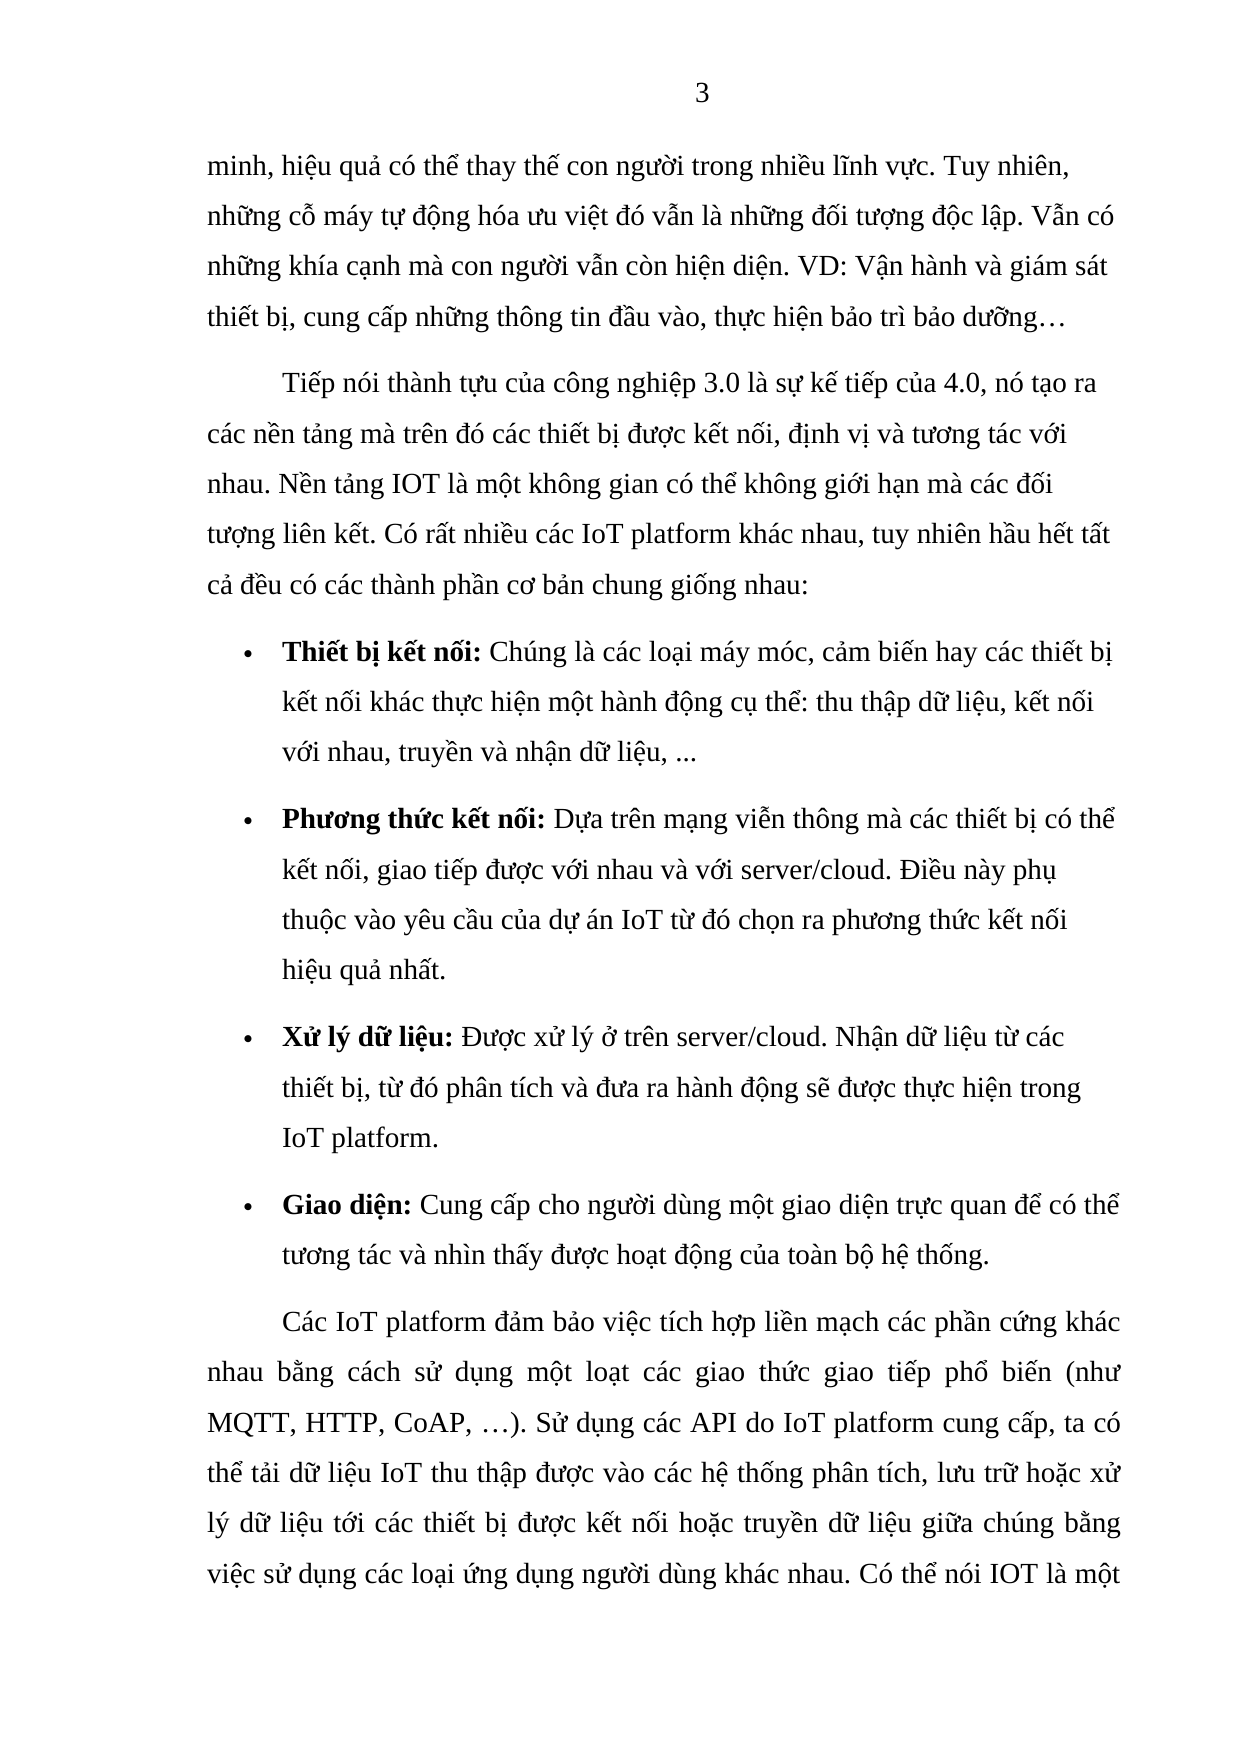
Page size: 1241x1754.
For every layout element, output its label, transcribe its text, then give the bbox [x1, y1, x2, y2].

list Xử lý dữ liệu: Được xử lý ở trên server/cloud. Nhận dữ liệu từ các thiết bị, từ đó phân tích và đưa ra hành động sẽ được thực hiện trong IoT platform. [244, 1019, 1122, 1153]
text Tiếp nói thành tựu của công nghiệp 3.0 là sự kế tiếp của 4.0, nó tạo ra các nền tảng mà trên đó các thiết bị được kết nối, định vị và tương tác với nhau. Nền tảng IOT là một không gian có thể không giới hạn mà các đối tượng liên kết. Có rất nhiều các IoT platform khác nhau, tuy nhiên hầu hết tất cả đều có các thành phần cơ bản chung giống nhau: [207, 366, 1122, 600]
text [207, 148, 1122, 332]
list Giao diện: Cung cấp cho người dùng một giao diện trực quan để có thể tương tác và nhìn thấy được hoạt động của toàn bộ hệ thống. [244, 1187, 1122, 1271]
list Thiết bị kết nối: Chúng là các loại máy móc, cảm biến hay các thiết bị kết nối khác thực hiện một hành động cụ thể: thu thập dữ liệu, kết nối với nhau, truyền và nhận dữ liệu, ... [244, 634, 1122, 768]
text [207, 1304, 1122, 1589]
list Phương thức kết nối: Dựa trên mạng viễn thông mà các thiết bị có thể kết nối, giao tiếp được với nhau và với server/cloud. Điều này phụ thuộc vào yêu cầu của dự án IoT từ đó chọn ra phương thức kết nối hiệu quả nhất. [244, 801, 1122, 986]
